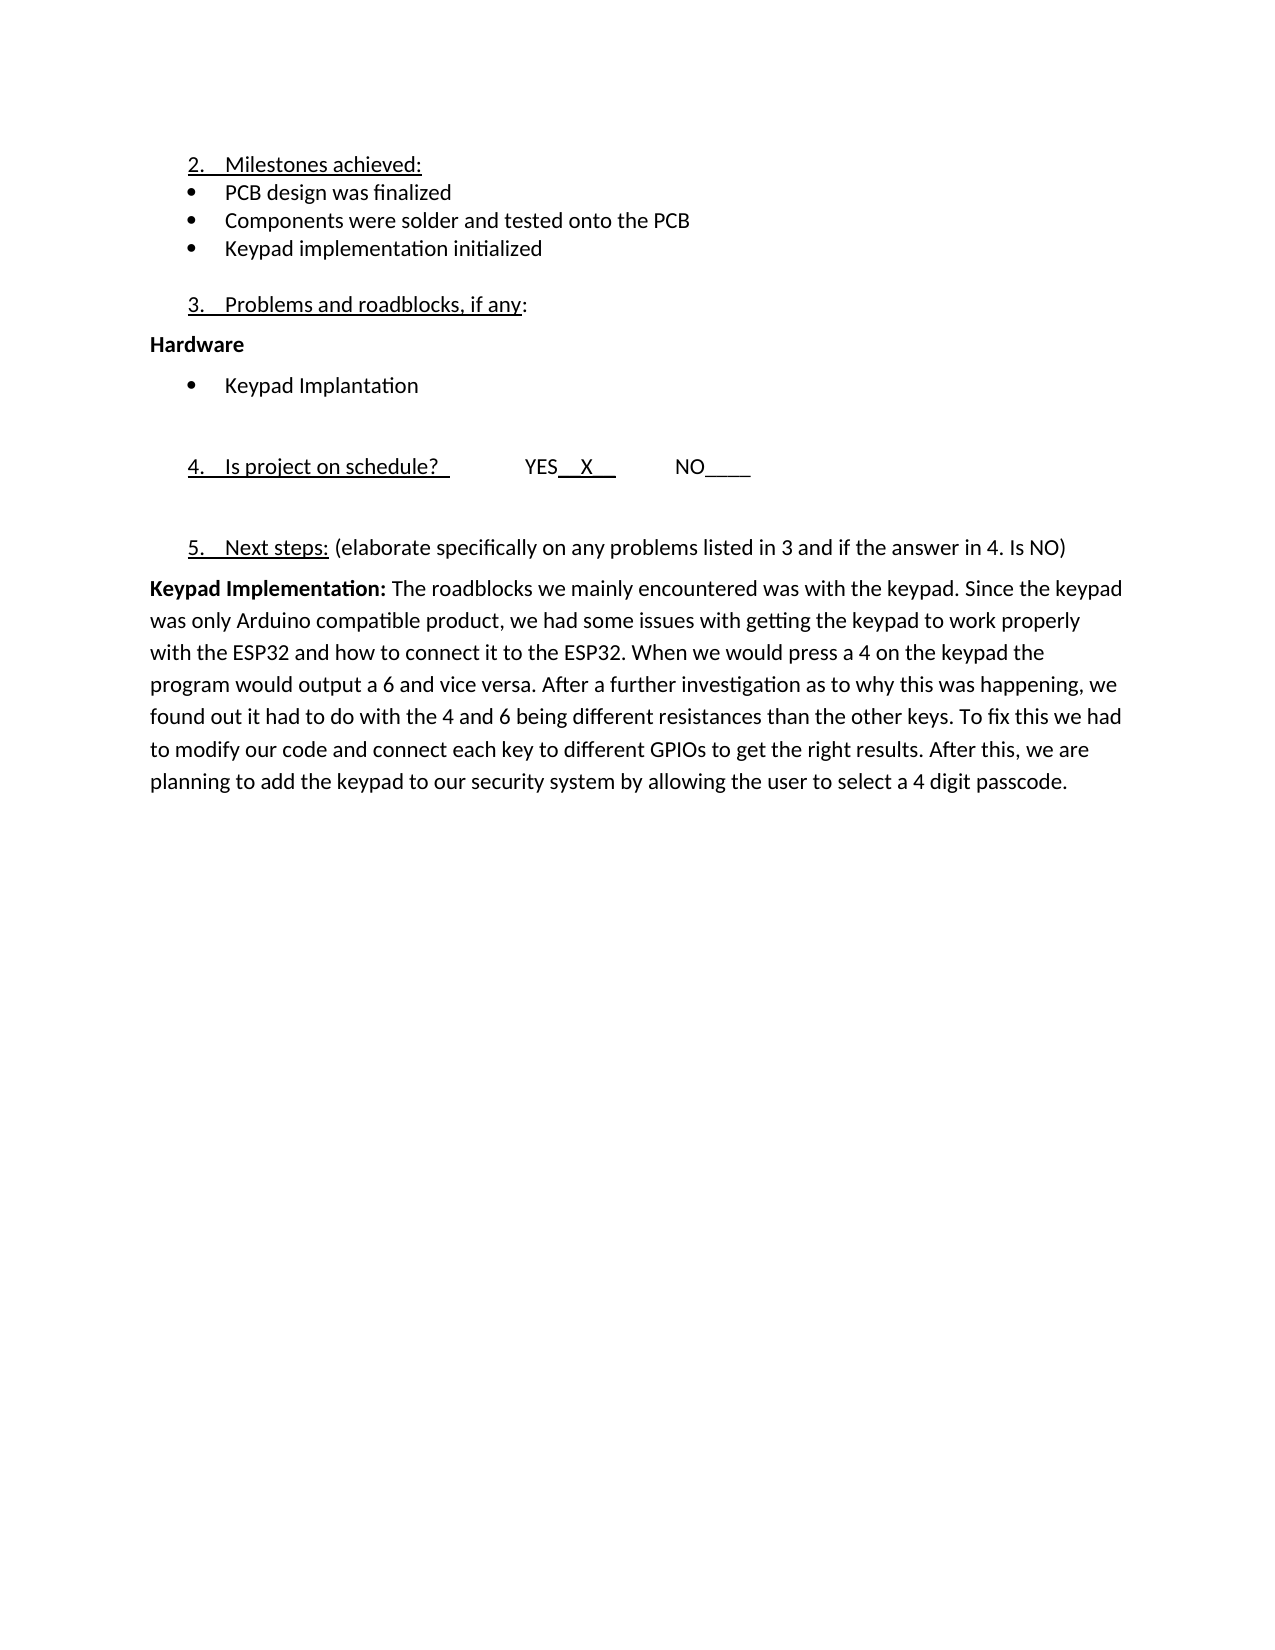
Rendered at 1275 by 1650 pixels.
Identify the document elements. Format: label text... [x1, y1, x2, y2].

list Keypad implementation initialized [187, 234, 1125, 262]
list Next steps: (elaborate specifically on any problems listed in 3 and if the answer in 4. Is NO) [187, 533, 1125, 561]
list Keypad Implantation [187, 371, 1125, 399]
text Keypad Implementation: The roadblocks we mainly encountered was with the keypad. Since the keypad was only Arduino compatible product, we had some issues with getting the keypad to work properly with the ESP32 and how to connect it to the ESP32. When we would press a 4 on the keypad the program would output a 6 and vice versa. After a further investigation as to why this was happening, we found out it had to do with the 4 and 6 being different resistances than the other keys. To fix this we had to modify our code and connect each key to different GPIOs to get the right results. After this, we are planning to add the keypad to our security system by allowing the user to select a 4 digit passcode. [150, 574, 1125, 795]
text Hardware [150, 331, 1125, 359]
list Is project on schedule? YES__X__ NO____ [187, 452, 1125, 480]
list Components were solder and tested onto the PCB [187, 206, 1125, 234]
list PCB design was finalized [187, 178, 1125, 206]
list Problems and roadblocks, if any: [187, 290, 1125, 318]
list Milestones achieved: [187, 150, 1125, 178]
